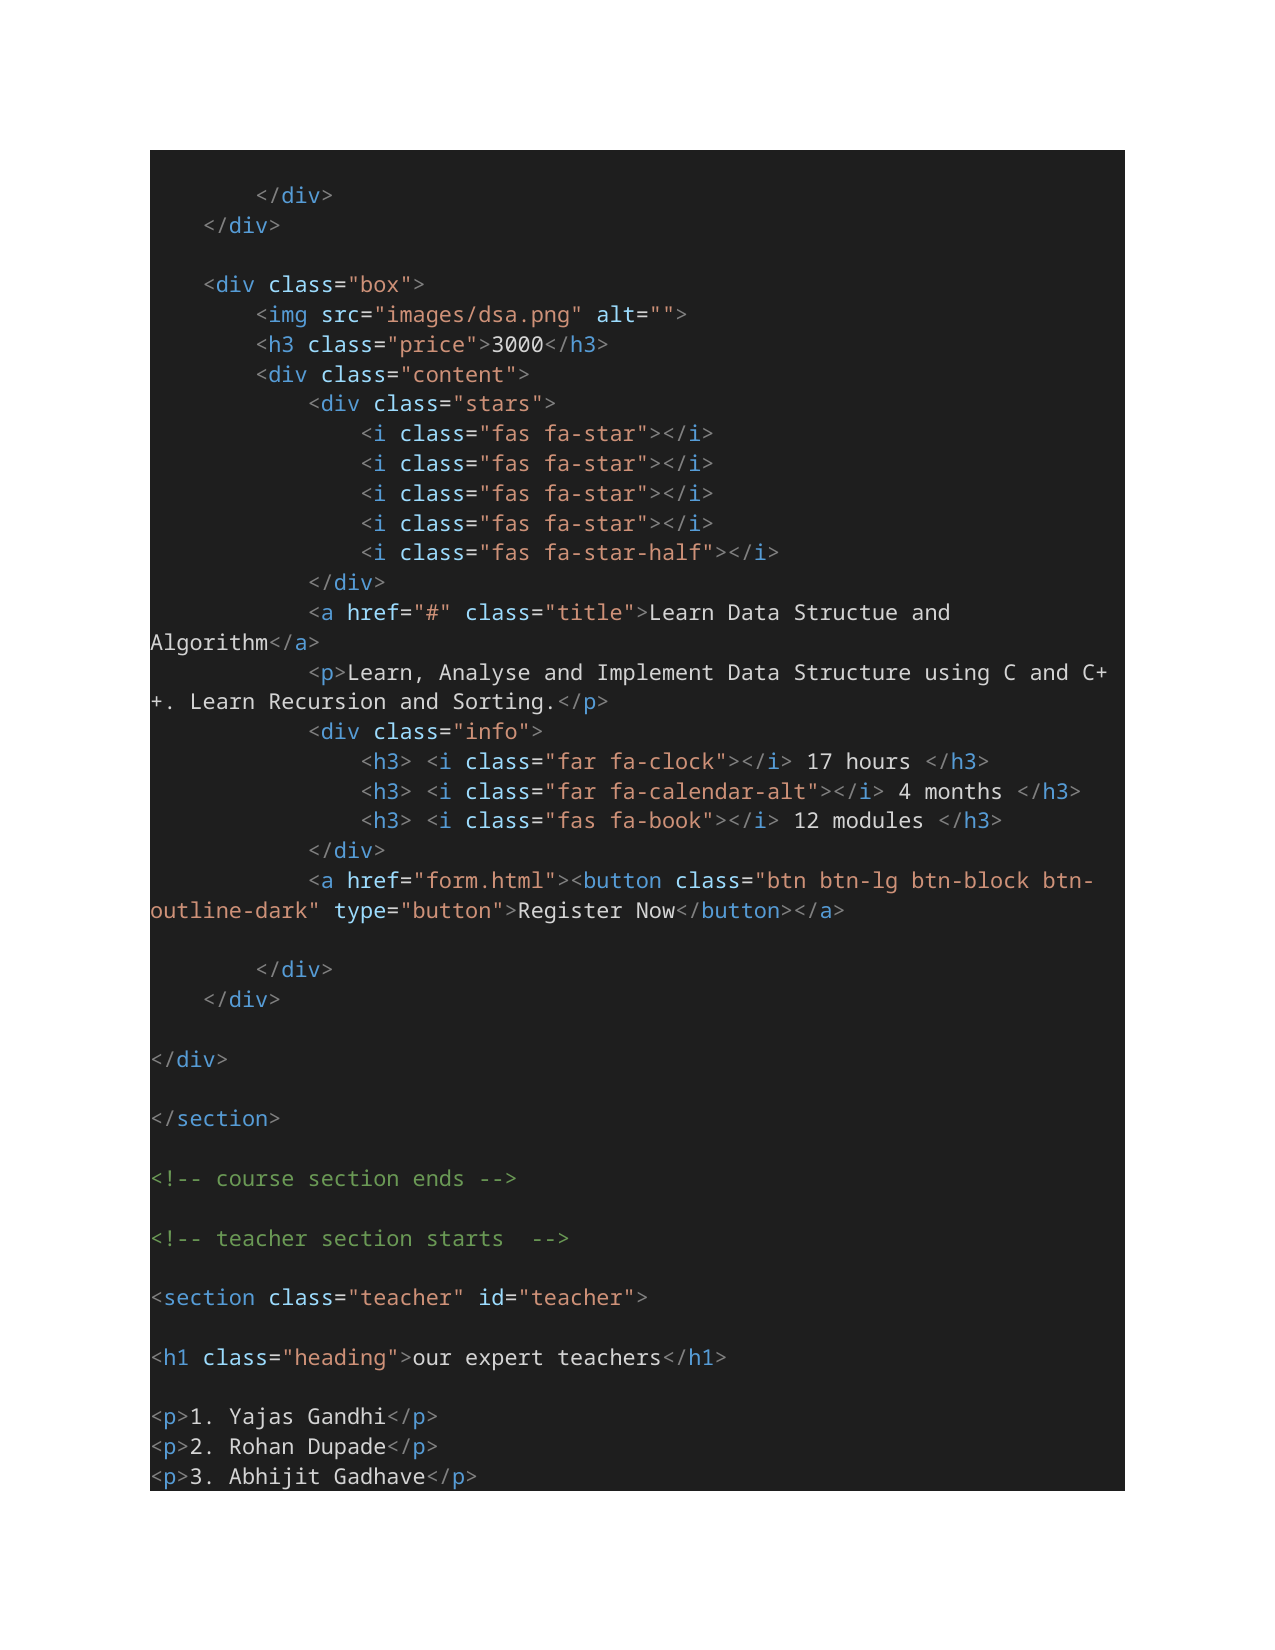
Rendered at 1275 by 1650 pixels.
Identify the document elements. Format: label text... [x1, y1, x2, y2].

text <i class="fas fa-star"></i> [150, 418, 1125, 448]
text <p>3. Abhijit Gadhave</p> [150, 1461, 1125, 1491]
text <!-- teacher section starts --> [150, 1222, 1125, 1252]
text <img src="images/dsa.png" alt=""> [150, 299, 1125, 329]
text <div class="box"> [150, 269, 1125, 299]
text <p>Learn, Analyse and Implement Data Structure using C and C++. Learn Recursion and Sorting.</p> [150, 656, 1125, 716]
text </div> [150, 954, 1125, 984]
text <p>1. Yajas Gandhi</p> [150, 1401, 1125, 1431]
text </div> [150, 984, 1125, 1014]
text <h3> <i class="fas fa-book"></i> 12 modules </h3> [150, 805, 1125, 835]
text <h3 class="price">3000</h3> [150, 329, 1125, 358]
text </div> [150, 209, 1125, 239]
text <i class="fas fa-star"></i> [150, 478, 1125, 507]
text <i class="fas fa-star-half"></i> [150, 537, 1125, 567]
text </div> [150, 180, 1125, 209]
text <h1 class="heading">our expert teachers</h1> [150, 1342, 1125, 1371]
text <i class="fas fa-star"></i> [150, 448, 1125, 478]
text </section> [150, 1103, 1125, 1133]
text <!-- course section ends --> [150, 1163, 1125, 1193]
text <div class="stars"> [150, 388, 1125, 418]
text <h3> <i class="far fa-calendar-alt"></i> 4 months </h3> [150, 776, 1125, 805]
text </div> [150, 835, 1125, 865]
text <a href="form.html"><button class="btn btn-lg btn-block btn-outline-dark" type="button">Register Now</button></a> [150, 865, 1125, 924]
text <p>2. Rohan Dupade</p> [150, 1431, 1125, 1461]
text <section class="teacher" id="teacher"> [150, 1282, 1125, 1312]
text </div> [150, 567, 1125, 597]
text </div> [150, 1044, 1125, 1073]
text <a href="#" class="title">Learn Data Structue and Algorithm</a> [150, 597, 1125, 656]
text <i class="fas fa-star"></i> [150, 507, 1125, 537]
text <div class="content"> [150, 358, 1125, 388]
text <div class="info"> [150, 716, 1125, 746]
text <h3> <i class="far fa-clock"></i> 17 hours </h3> [150, 746, 1125, 776]
